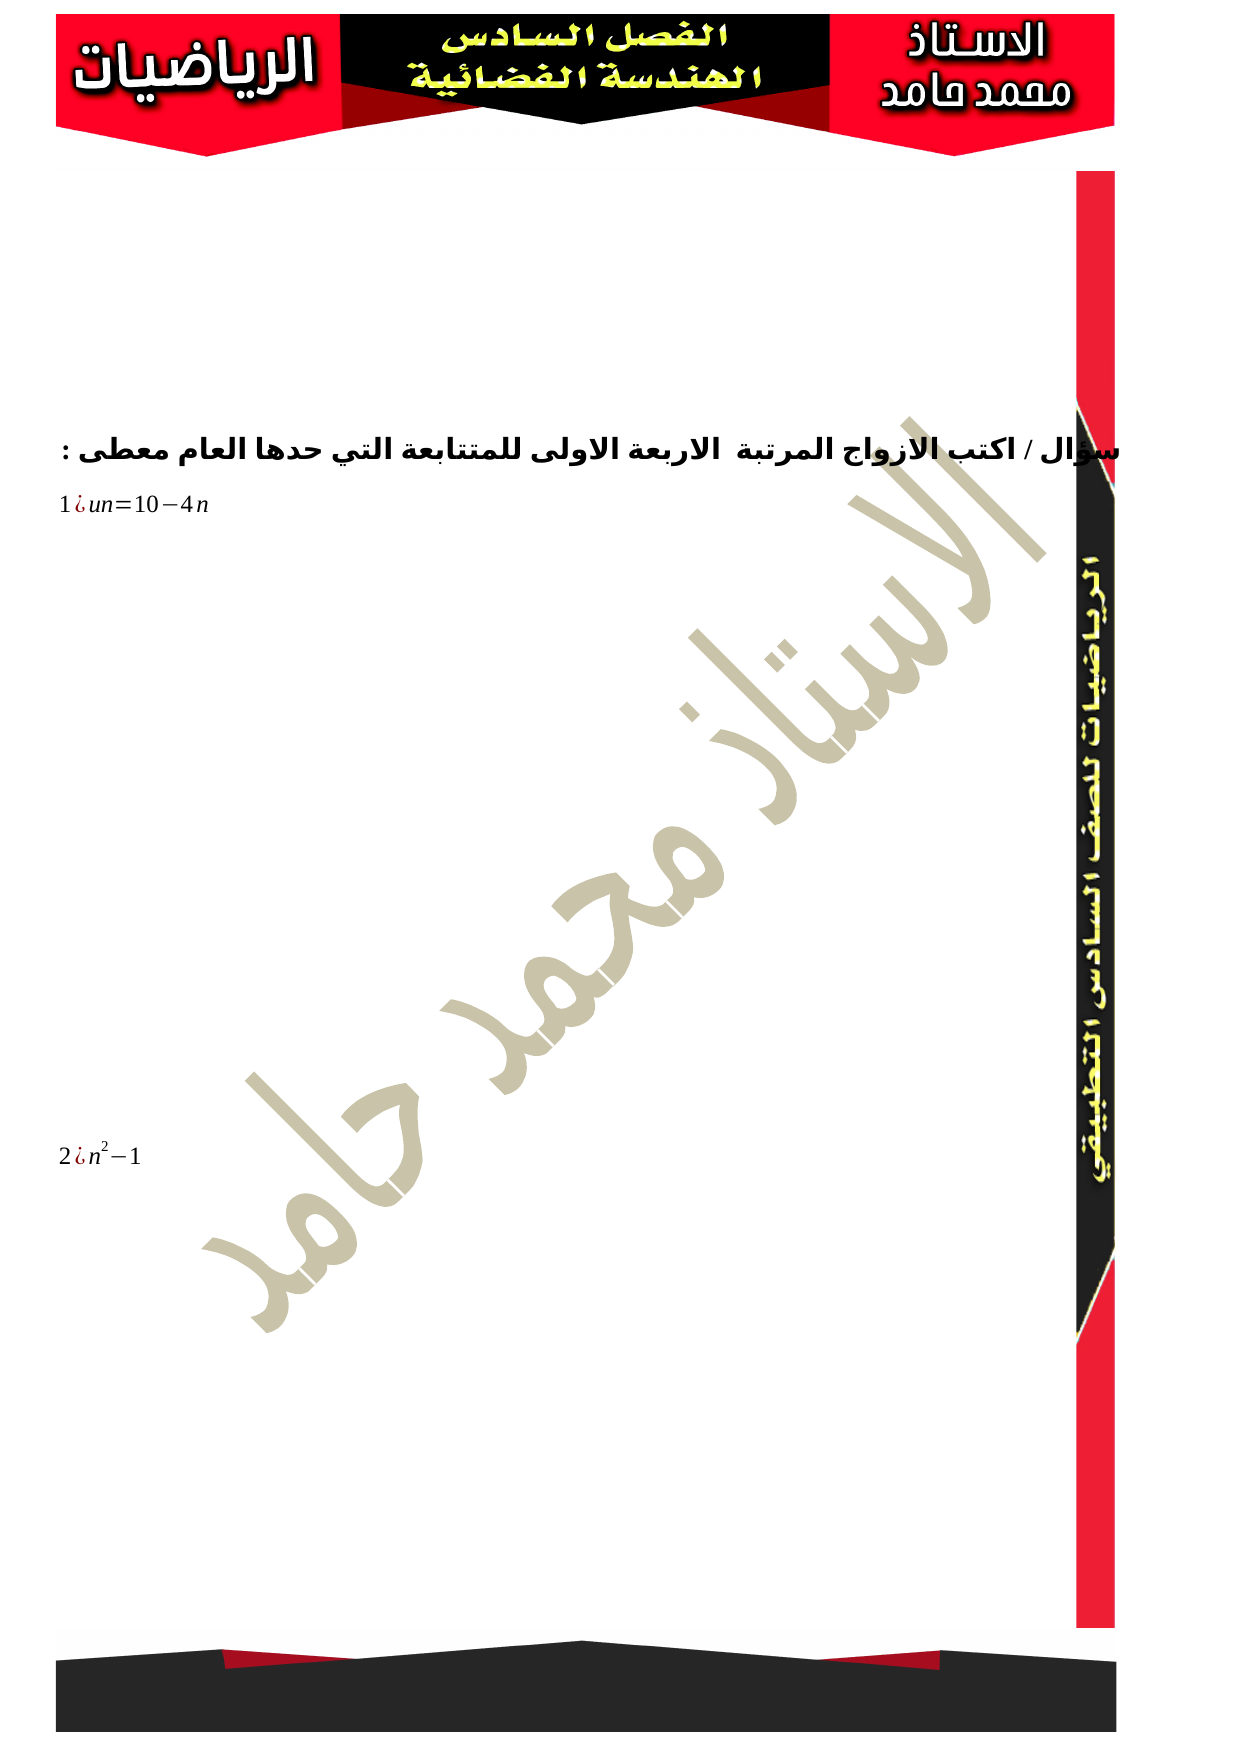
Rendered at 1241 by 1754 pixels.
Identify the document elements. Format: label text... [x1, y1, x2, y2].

text سؤال / اكتب الازواج المرتبة الاربعة الاولى للمتتابعة التي حدها العام معطى : [59, 432, 1122, 465]
picture [55, 465, 1117, 1732]
picture [55, 14, 1117, 432]
